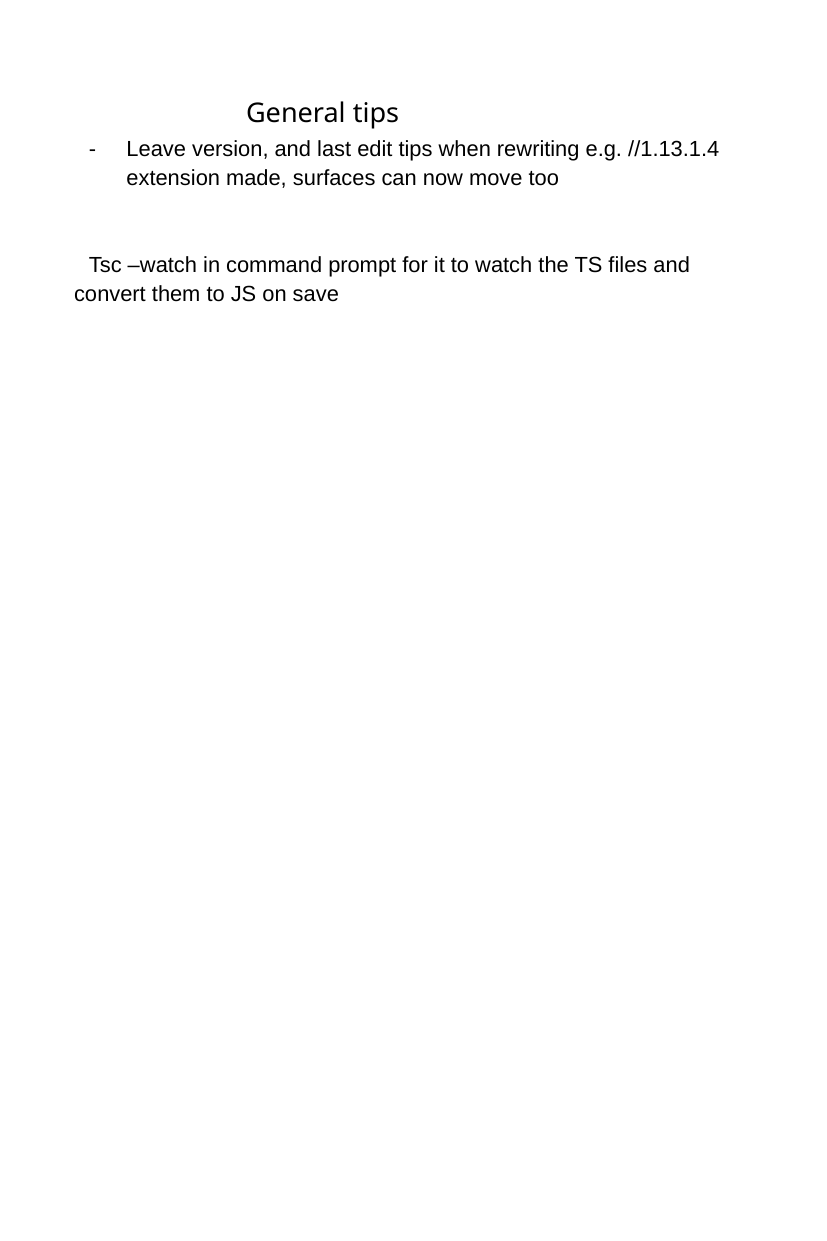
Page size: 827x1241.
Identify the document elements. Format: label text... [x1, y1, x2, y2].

list Leave version, and last edit tips when rewriting e.g. //1.13.1.4 extension made, surfaces can now move too [89, 136, 753, 190]
text Tsc –watch in command prompt for it to watch the TS files and convert them to JS on save [74, 252, 753, 306]
subtitle General tips [74, 93, 753, 130]
